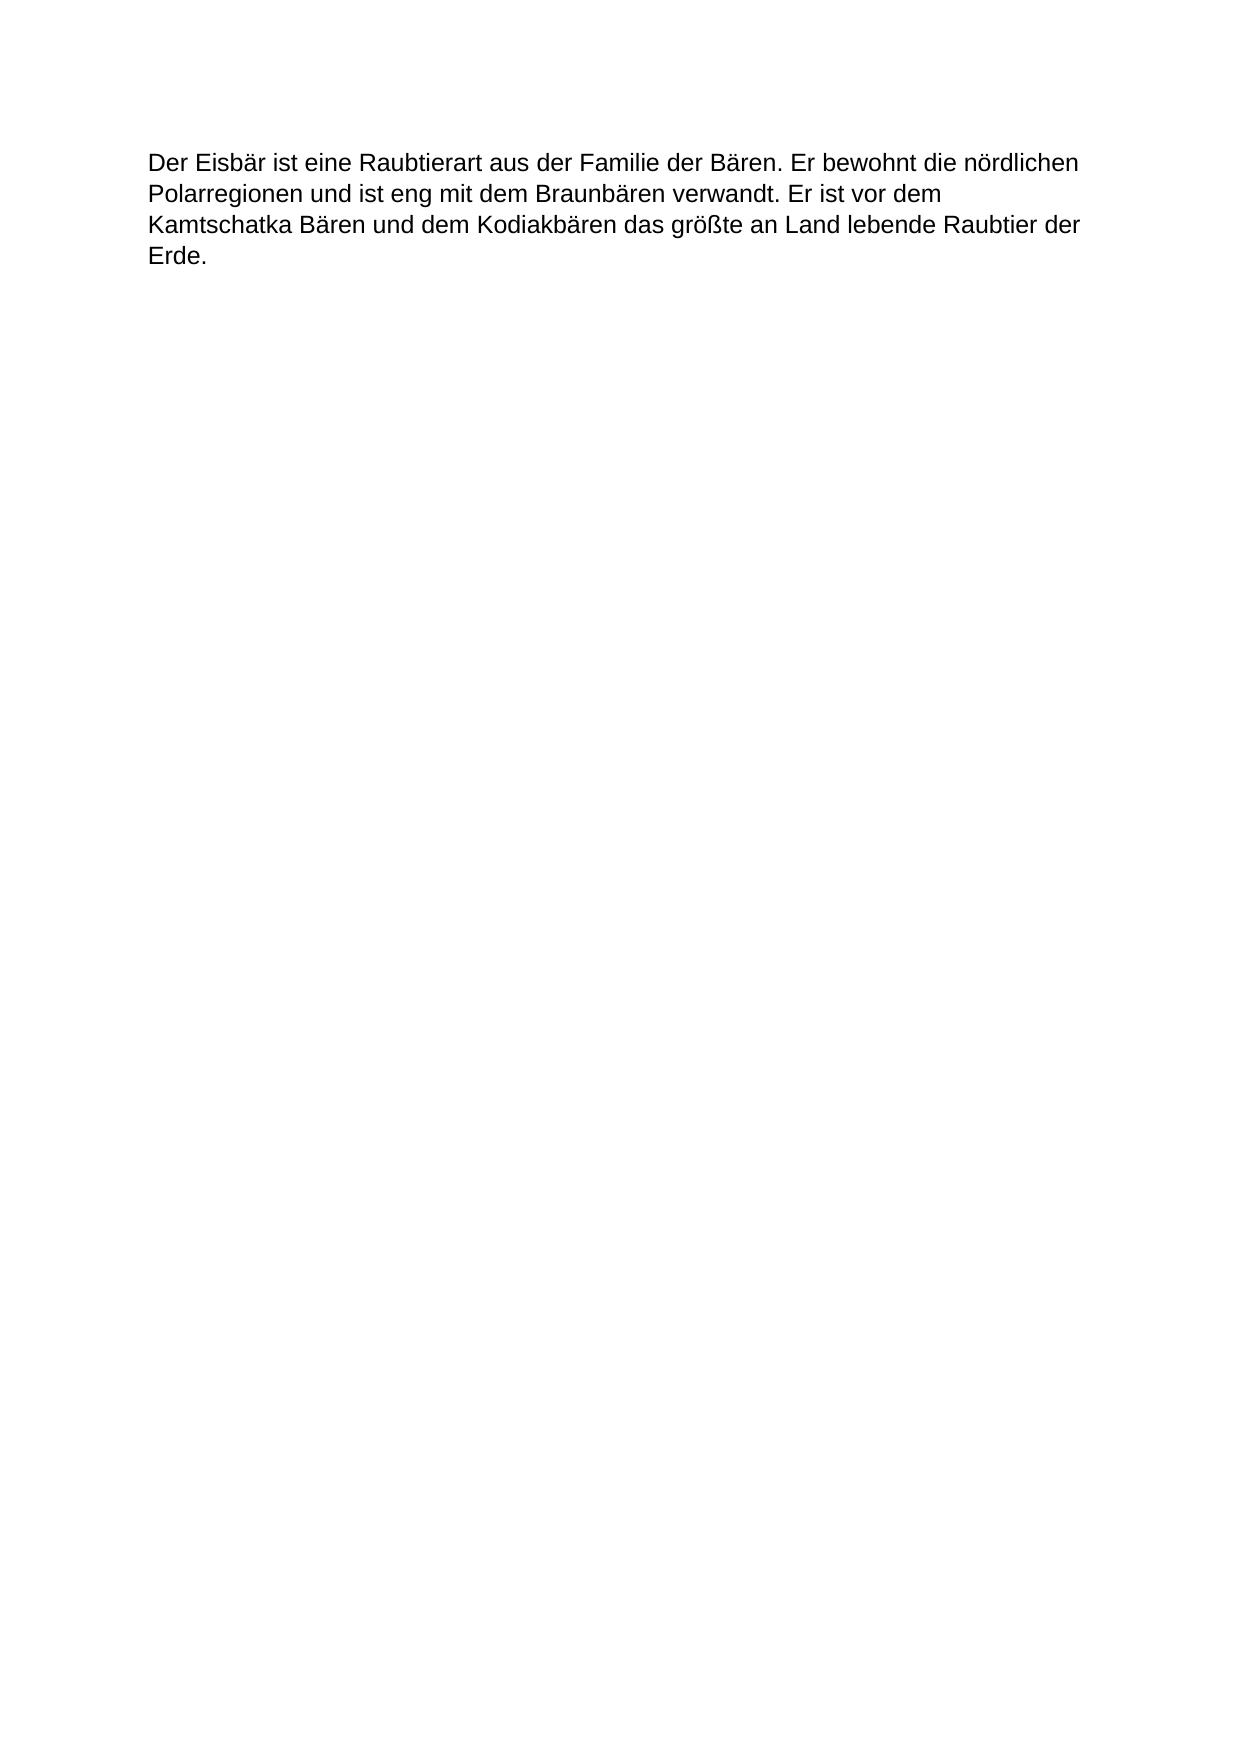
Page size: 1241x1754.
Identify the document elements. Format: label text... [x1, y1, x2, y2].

text Der Eisbär ist eine Raubtierart aus der Familie der Bären. Er bewohnt die nördlichen Polarregionen und ist eng mit dem Braunbären verwandt. Er ist vor dem Kamtschatka Bären und dem Kodiakbären das größte an Land lebende Raubtier der Erde. [148, 148, 1093, 269]
